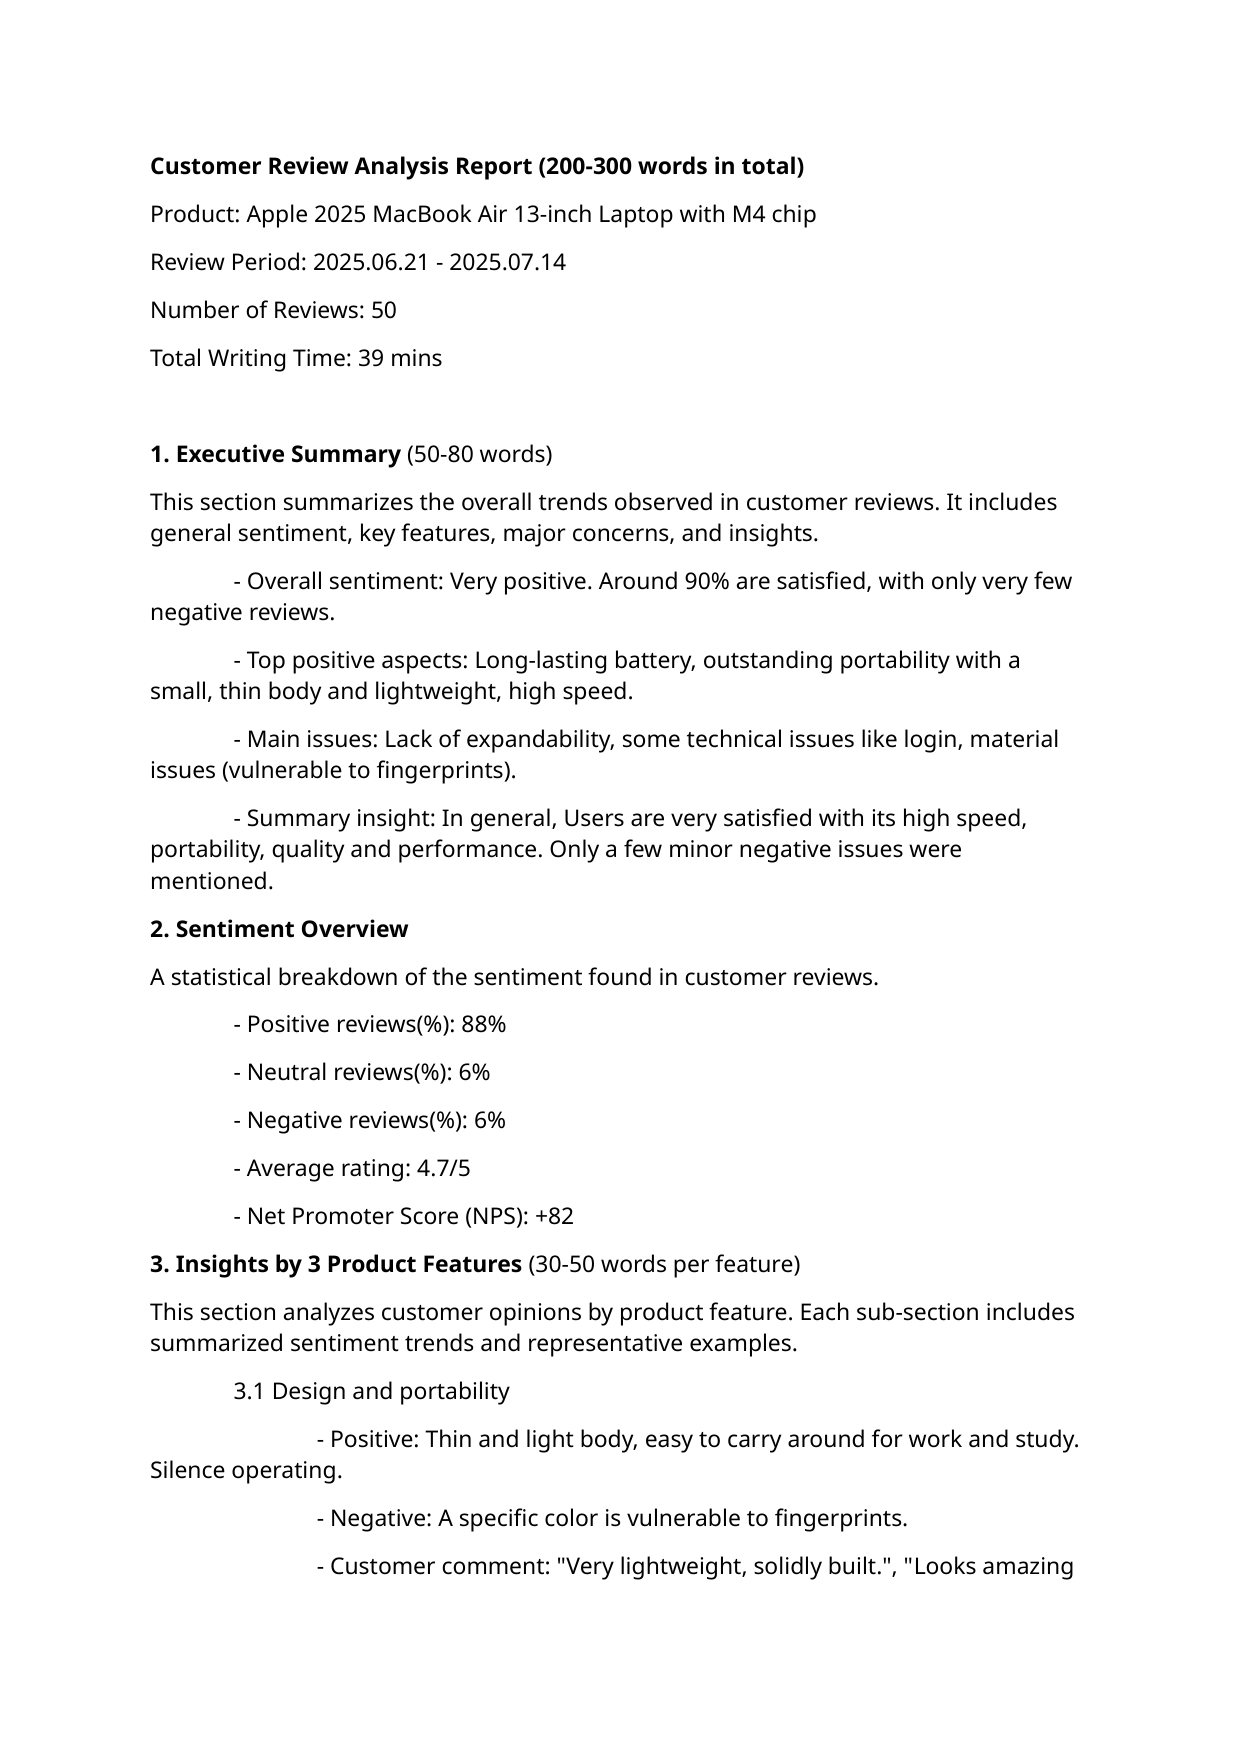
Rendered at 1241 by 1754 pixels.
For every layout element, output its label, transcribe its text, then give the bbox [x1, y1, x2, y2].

text - Top positive aspects: Long-lasting battery, outstanding portability with a small, thin body and lightweight, high speed. [150, 644, 1090, 706]
text - Neutral reviews(%): 6% [150, 1056, 1090, 1087]
text - Net Promoter Score (NPS): +82 [150, 1200, 1090, 1231]
text 3. Insights by 3 Product Features (30-50 words per feature) [150, 1248, 1090, 1279]
text - Main issues: Lack of expandability, some technical issues like login, material issues (vulnerable to fingerprints). [150, 723, 1090, 785]
text Product: Apple 2025 MacBook Air 13-inch Laptop with M4 chip [150, 198, 1090, 229]
text - Negative reviews(%): 6% [150, 1104, 1090, 1135]
text Total Writing Time: 39 mins [150, 342, 1090, 373]
text - Negative: A specific color is vulnerable to fingerprints. [150, 1502, 1090, 1533]
text - Overall sentiment: Very positive. Around 90% are satisfied, with only very few negative reviews. [150, 564, 1090, 627]
text 3.1 Design and portability [150, 1375, 1090, 1406]
text A statistical breakdown of the sentiment found in customer reviews. [150, 960, 1090, 992]
text 1. Executive Summary (50-80 words) [150, 437, 1090, 469]
text Number of Reviews: 50 [150, 294, 1090, 325]
text - Average rating: 4.7/5 [150, 1152, 1090, 1183]
text Customer Review Analysis Report (200-300 words in total) [150, 150, 1090, 181]
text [150, 1550, 1090, 1581]
text 2. Sentiment Overview [150, 912, 1090, 944]
text - Summary insight: In general, Users are very satisfied with its high speed, portability, quality and performance. Only a few minor negative issues were mentioned. [150, 802, 1090, 896]
text This section analyzes customer opinions by product feature. Each sub-section includes summarized sentiment trends and representative examples. [150, 1296, 1090, 1358]
text - Positive reviews(%): 88% [150, 1008, 1090, 1039]
text - Positive: Thin and light body, easy to carry around for work and study. Silence operating. [150, 1423, 1090, 1485]
text This section summarizes the overall trends observed in customer reviews. It includes general sentiment, key features, major concerns, and insights. [150, 485, 1090, 548]
text Review Period: 2025.06.21 - 2025.07.14 [150, 246, 1090, 277]
